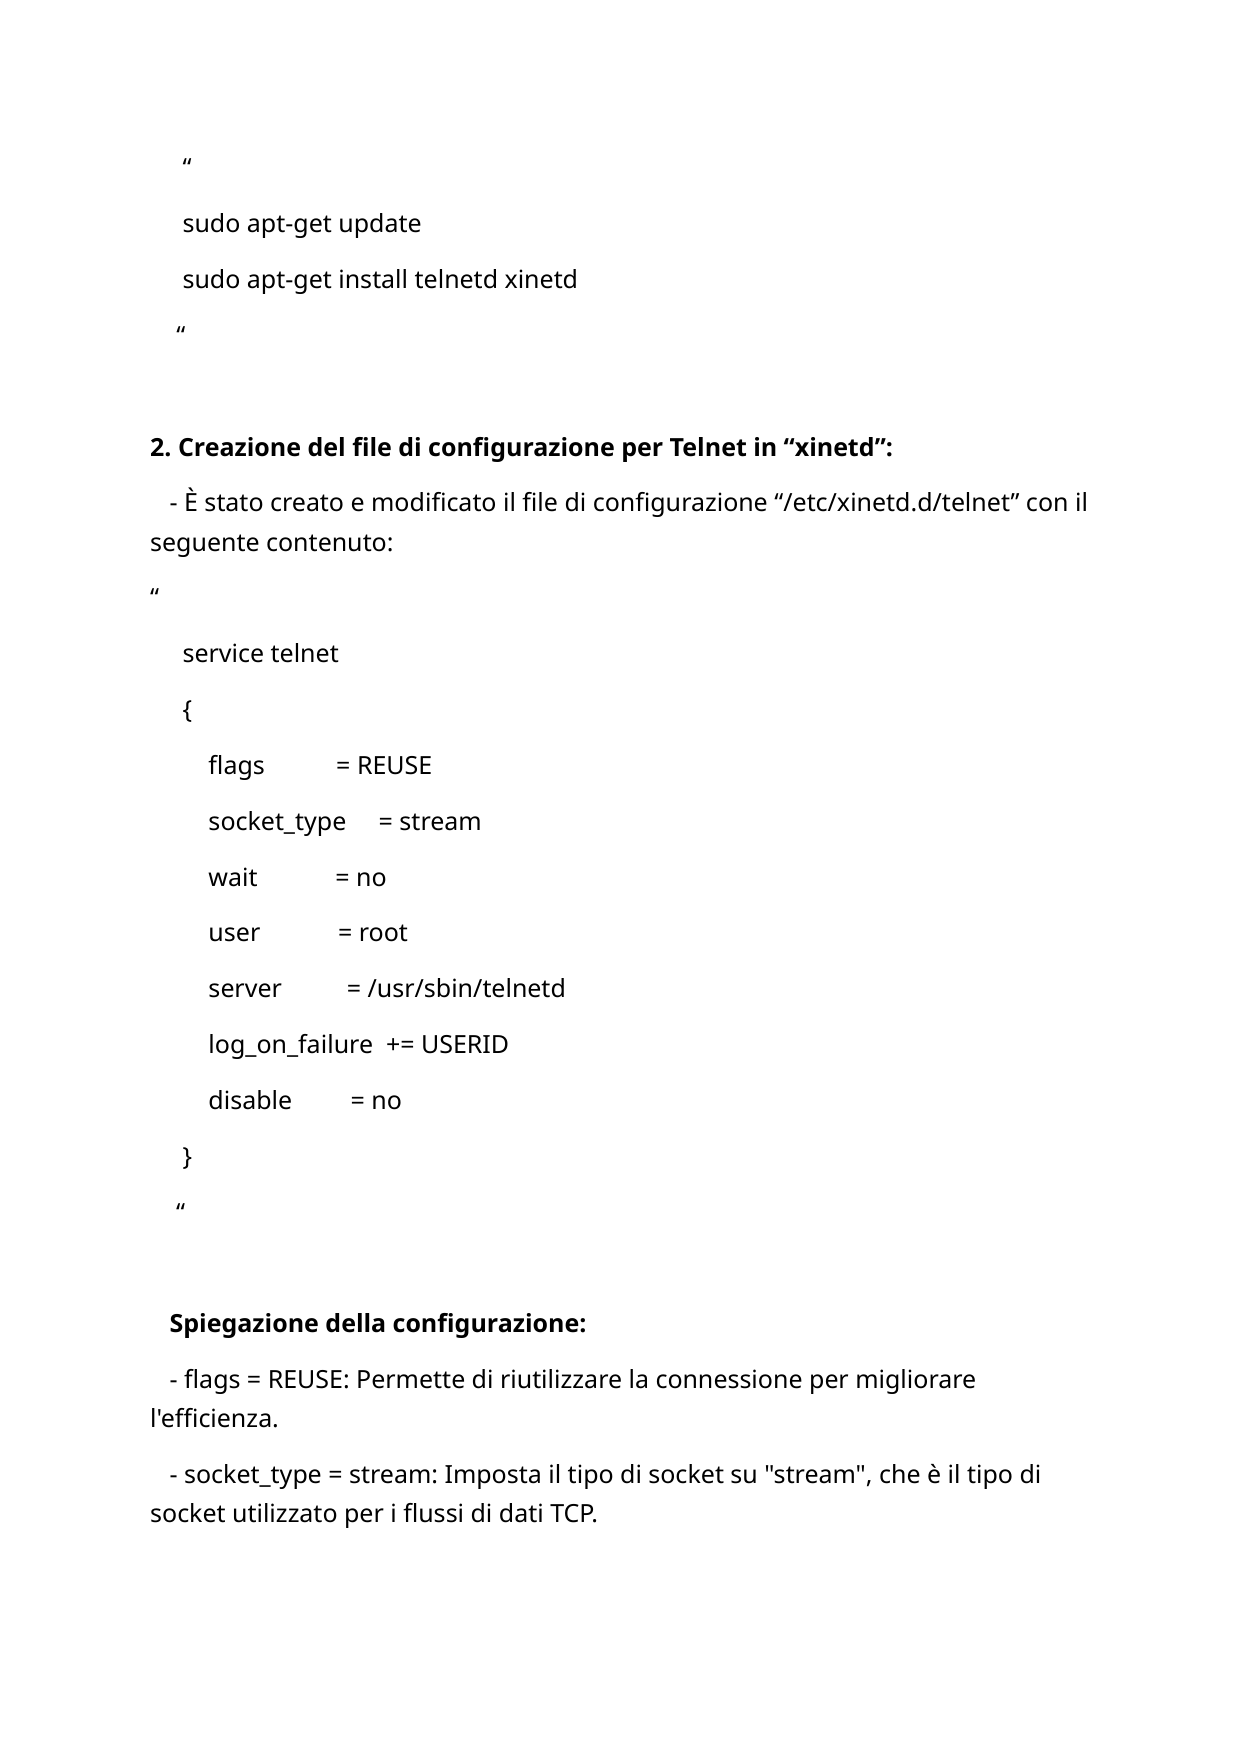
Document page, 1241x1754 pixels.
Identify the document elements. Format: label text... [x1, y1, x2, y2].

text disable = no [150, 1082, 1090, 1117]
text flags = REUSE [150, 747, 1090, 782]
text - È stato creato e modificato il file di configurazione “/etc/xinetd.d/telnet” con il seguente contenuto: [150, 485, 1090, 558]
text } [150, 1138, 1090, 1172]
text sudo apt-get update [150, 206, 1090, 240]
text - flags = REUSE: Permette di riutilizzare la connessione per migliorare l'efficienza. [150, 1362, 1090, 1435]
text “ [150, 150, 1090, 184]
text Spiegazione della configurazione: [150, 1306, 1090, 1340]
text service telnet [150, 636, 1090, 670]
text “ [150, 317, 1090, 352]
text socket_type = stream [150, 803, 1090, 837]
text user = root [150, 915, 1090, 949]
text “ [150, 1194, 1090, 1228]
text { [150, 692, 1090, 726]
text - socket_type = stream: Imposta il tipo di socket su "stream", che è il tipo di socket utilizzato per i flussi di dati TCP. [150, 1457, 1090, 1530]
text sudo apt-get install telnetd xinetd [150, 262, 1090, 296]
text wait = no [150, 859, 1090, 893]
text log_on_failure += USERID [150, 1027, 1090, 1061]
text 2. Creazione del file di configurazione per Telnet in “xinetd”: [150, 429, 1090, 463]
text server = /usr/sbin/telnetd [150, 971, 1090, 1005]
text “ [150, 580, 1090, 614]
